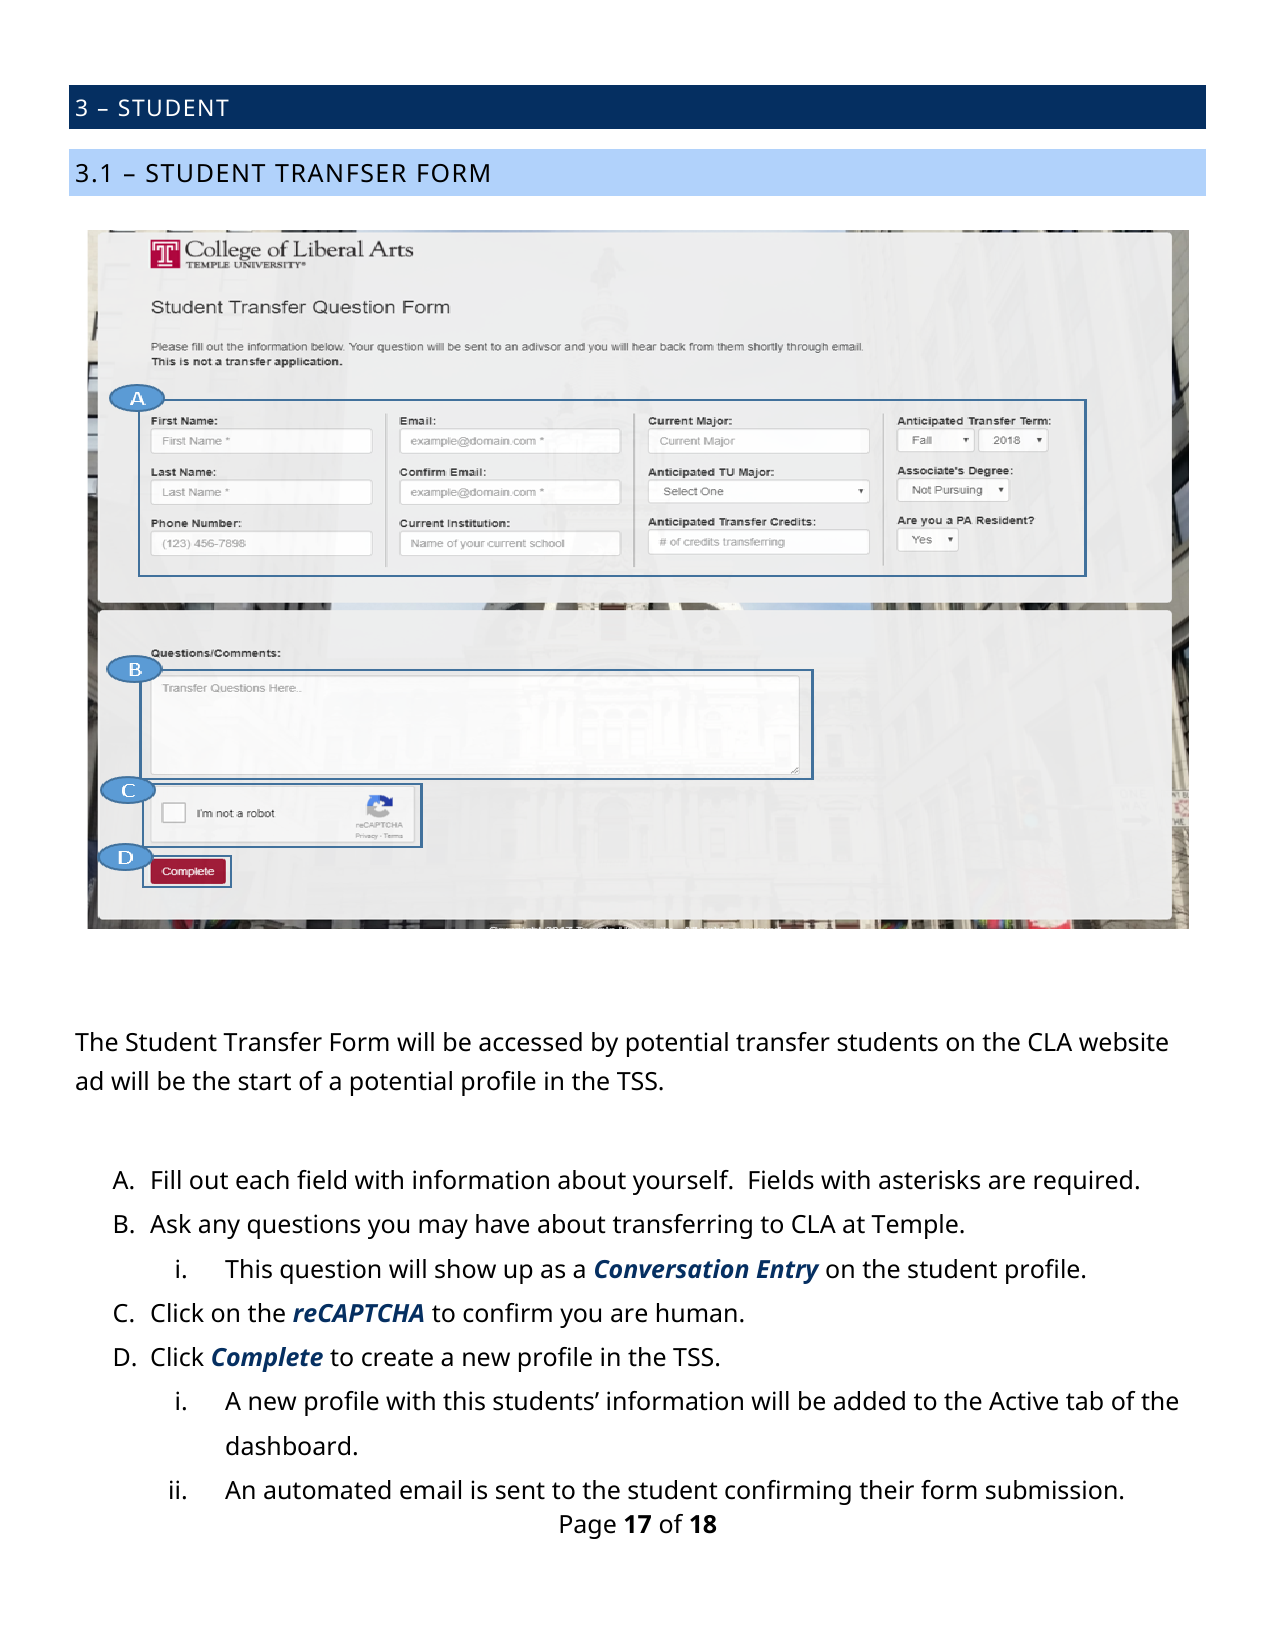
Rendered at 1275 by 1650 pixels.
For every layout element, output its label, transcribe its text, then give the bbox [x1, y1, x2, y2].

text The Student Transfer Form will be accessed by potential transfer students on the CLA website ad will be the start of a potential profile in the TSS. [75, 1024, 1200, 1098]
subtitle 3 – sTUDENT [75, 92, 1200, 123]
list An automated email is sent to the student confirming their form submission. [187, 1473, 1200, 1507]
list Fill out each field with information about yourself. Fields with asterisks are required. [112, 1163, 1200, 1197]
picture [87, 230, 1189, 929]
subtitle 3.1 – sTUDENT TRANFSER FORM [75, 155, 1200, 189]
list Click on the reCAPTCHA to confirm you are human. [112, 1296, 1200, 1329]
list A new profile with this students’ information will be added to the Active tab of the dashboard. [187, 1384, 1200, 1462]
list Click Complete to create a new profile in the TSS. [112, 1340, 1200, 1374]
list Ask any questions you may have about transferring to CLA at Temple. [112, 1207, 1200, 1241]
list This question will show up as a Conversation Entry on the student profile. [187, 1251, 1200, 1285]
